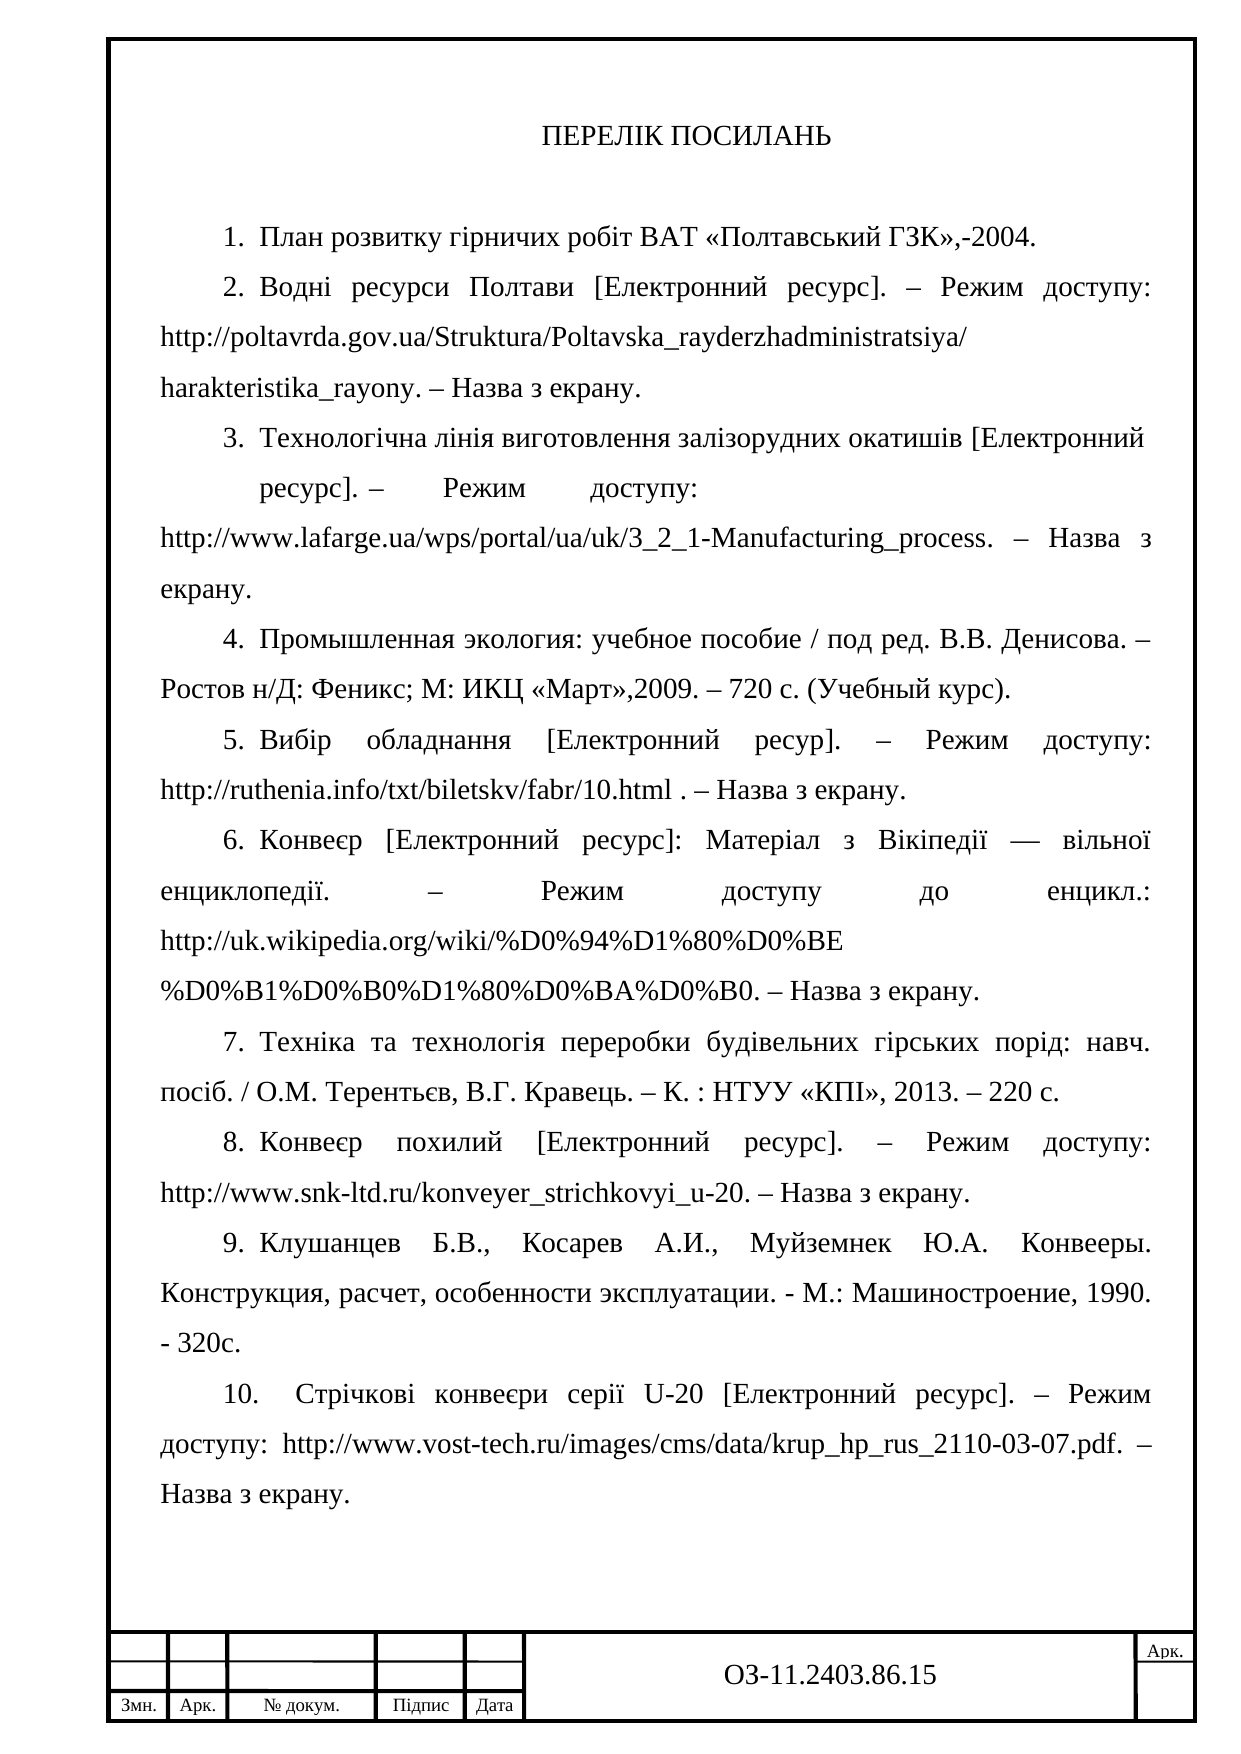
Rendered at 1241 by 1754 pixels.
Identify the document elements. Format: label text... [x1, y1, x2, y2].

text ПЕРЕЛІК ПОСИЛАНЬ [148, 118, 1152, 152]
list Водні ресурси Полтави [Електронний ресурс]. – Режим доступу: http://poltavrda.gov.ua/Struktura/Poltavska_rayderzhadministratsiya/harakteristika_rayony. – Назва з екрану. [160, 269, 1152, 403]
list Конвеєр похилий [Електронний ресурс]. – Режим доступу: http://www.snk-ltd.ru/konveyer_strichkovyi_u-20. – Назва з екрану. [160, 1124, 1152, 1208]
list Промышленная экология: учебное пособие / под ред. В.В. Денисова. – Ростов н/Д: Феникс; М: ИКЦ «Март»,2009. – 720 с. (Учебный курс). [160, 621, 1152, 705]
list Техніка та технологія переробки будівельних гірських порід: навч. посіб. / О.М. Терентьєв, В.Г. Кравець. – К. : НТУУ «КПІ», 2013. – 220 с. [160, 1024, 1152, 1108]
list План розвитку гірничих робіт ВАТ «Полтавський ГЗК»,-2004. [160, 219, 1152, 252]
list Технологічна лінія виготовлення залізорудних окатишів [Електронний ресурс]. – Режим доступу: http://www.lafarge.ua/wps/portal/ua/uk/3_2_1-Manufacturing_process. – Назва з екрану. [160, 420, 1152, 604]
list Стрічкові конвеєри серії U-20 [Електронний ресурс]. – Режим доступу: http://www.vost-tech.ru/images/cms/data/krup_hp_rus_2110-03-07.pdf. – Назва з екрану. [160, 1376, 1152, 1510]
list Конвеєр [Електронний ресурс]: Матеріал з Вікіпедії — вільної енциклопедії. – Режим доступу до енцикл.: http://uk.wikipedia.org/wiki/%D0%94%D1%80%D0%BE%D0%B1%D0%B0%D1%80%D0%BA%D0%B0. – Назва з екрану. [160, 822, 1152, 1007]
list Клушанцев Б.В., Косарев А.И., Муйземнек Ю.А. Конвееры. Конструкция, расчет, особенности эксплуатации. - М.: Машиностроение, 1990. - 320с. [160, 1225, 1152, 1359]
list Вибір обладнання [Електронний ресур]. – Режим доступу: http://ruthenia.info/txt/biletskv/fabr/10.html . – Назва з екрану. [160, 722, 1152, 806]
